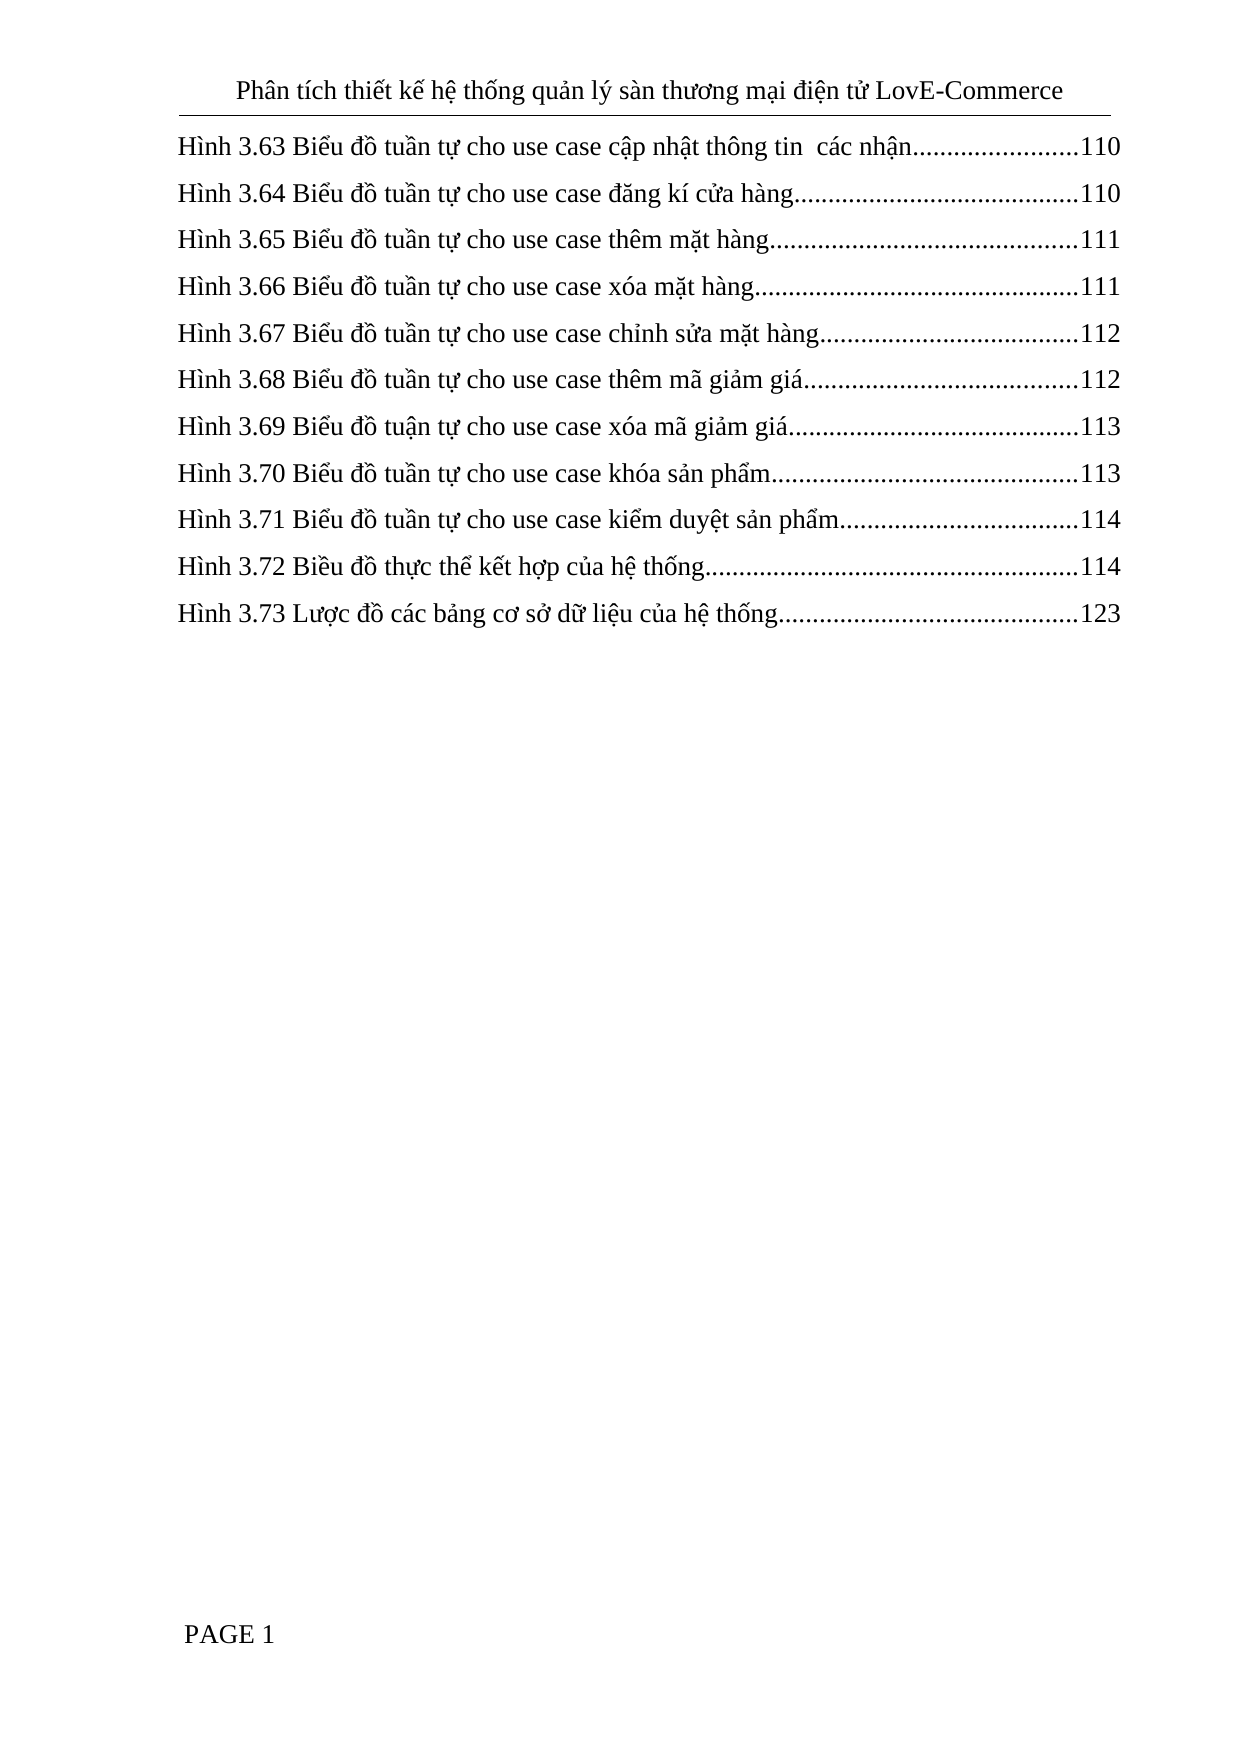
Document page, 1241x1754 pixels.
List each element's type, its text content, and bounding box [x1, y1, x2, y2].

text Hình 3.71 Biểu đồ tuần tự cho use case kiểm duyệt sản phẩm 114 [177, 503, 1122, 534]
text Hình 3.69 Biểu đồ tuận tự cho use case xóa mã giảm giá. 113 [177, 410, 1122, 441]
text Hình 3.66 Biểu đồ tuần tự cho use case xóa mặt hàng 111 [177, 270, 1122, 301]
text Hình 3.70 Biểu đồ tuần tự cho use case khóa sản phẩm 113 [177, 457, 1122, 488]
text Hình 3.64 Biểu đồ tuần tự cho use case đăng kí cửa hàng 110 [177, 177, 1122, 208]
text Hình 3.63 Biểu đồ tuần tự cho use case cập nhật thông tin các nhận 110 [177, 130, 1122, 161]
text Hình 3.73 Lược đồ các bảng cơ sở dữ liệu của hệ thống 123 [177, 597, 1122, 628]
text Hình 3.72 Biều đồ thực thể kết hợp của hệ thống 114 [177, 550, 1122, 581]
text Hình 3.68 Biểu đồ tuần tự cho use case thêm mã giảm giá 112 [177, 363, 1122, 394]
text Hình 3.65 Biểu đồ tuần tự cho use case thêm mặt hàng 111 [177, 223, 1122, 254]
text Hình 3.67 Biểu đồ tuần tự cho use case chỉnh sửa mặt hàng 112 [177, 317, 1122, 348]
